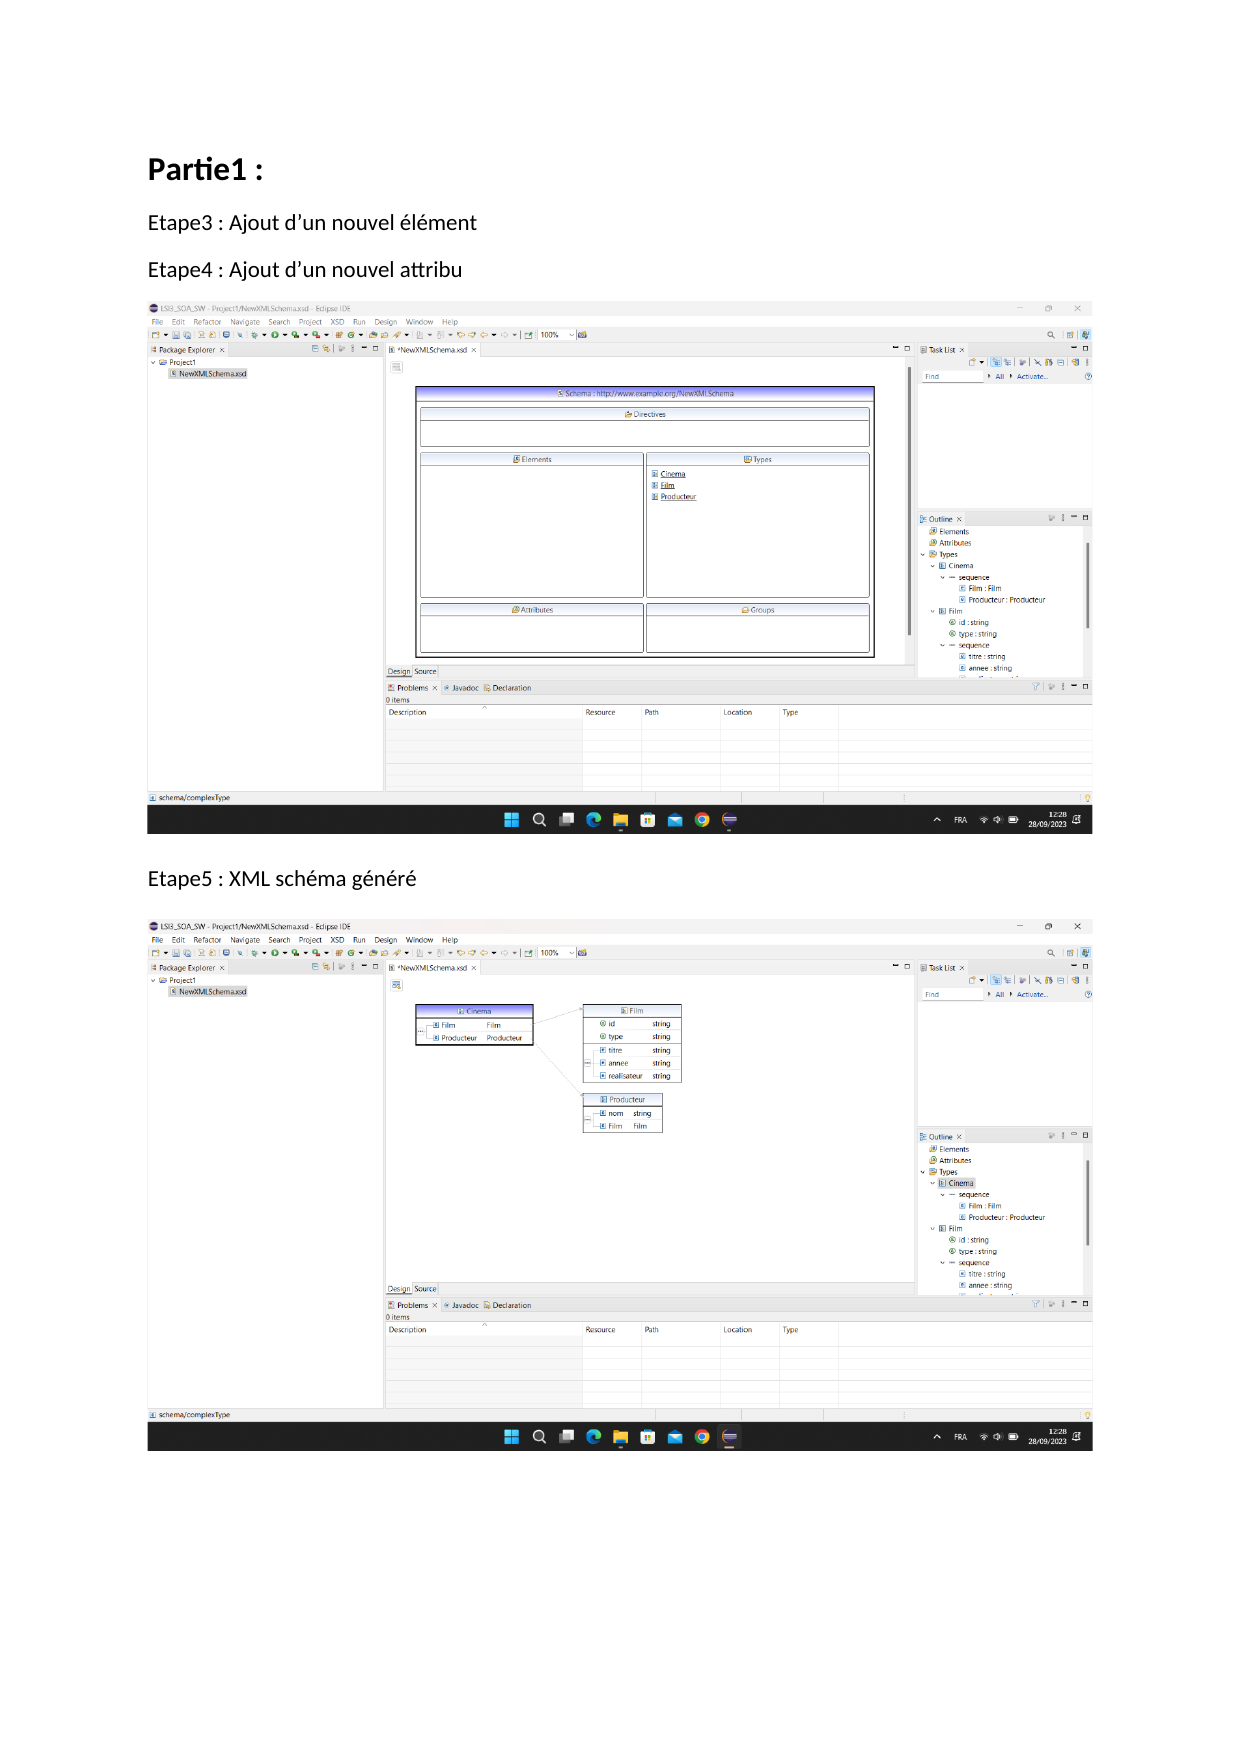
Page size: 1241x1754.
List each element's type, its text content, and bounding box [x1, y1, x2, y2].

text Partie1 : [148, 148, 1093, 188]
picture [147, 301, 1093, 834]
picture [147, 919, 1093, 1451]
text Etape4 : Ajout d’un nouvel attribu [148, 255, 1093, 283]
text Etape3 : Ajout d’un nouvel élément [148, 208, 1093, 236]
text Etape5 : XML schéma généré [148, 864, 1093, 892]
